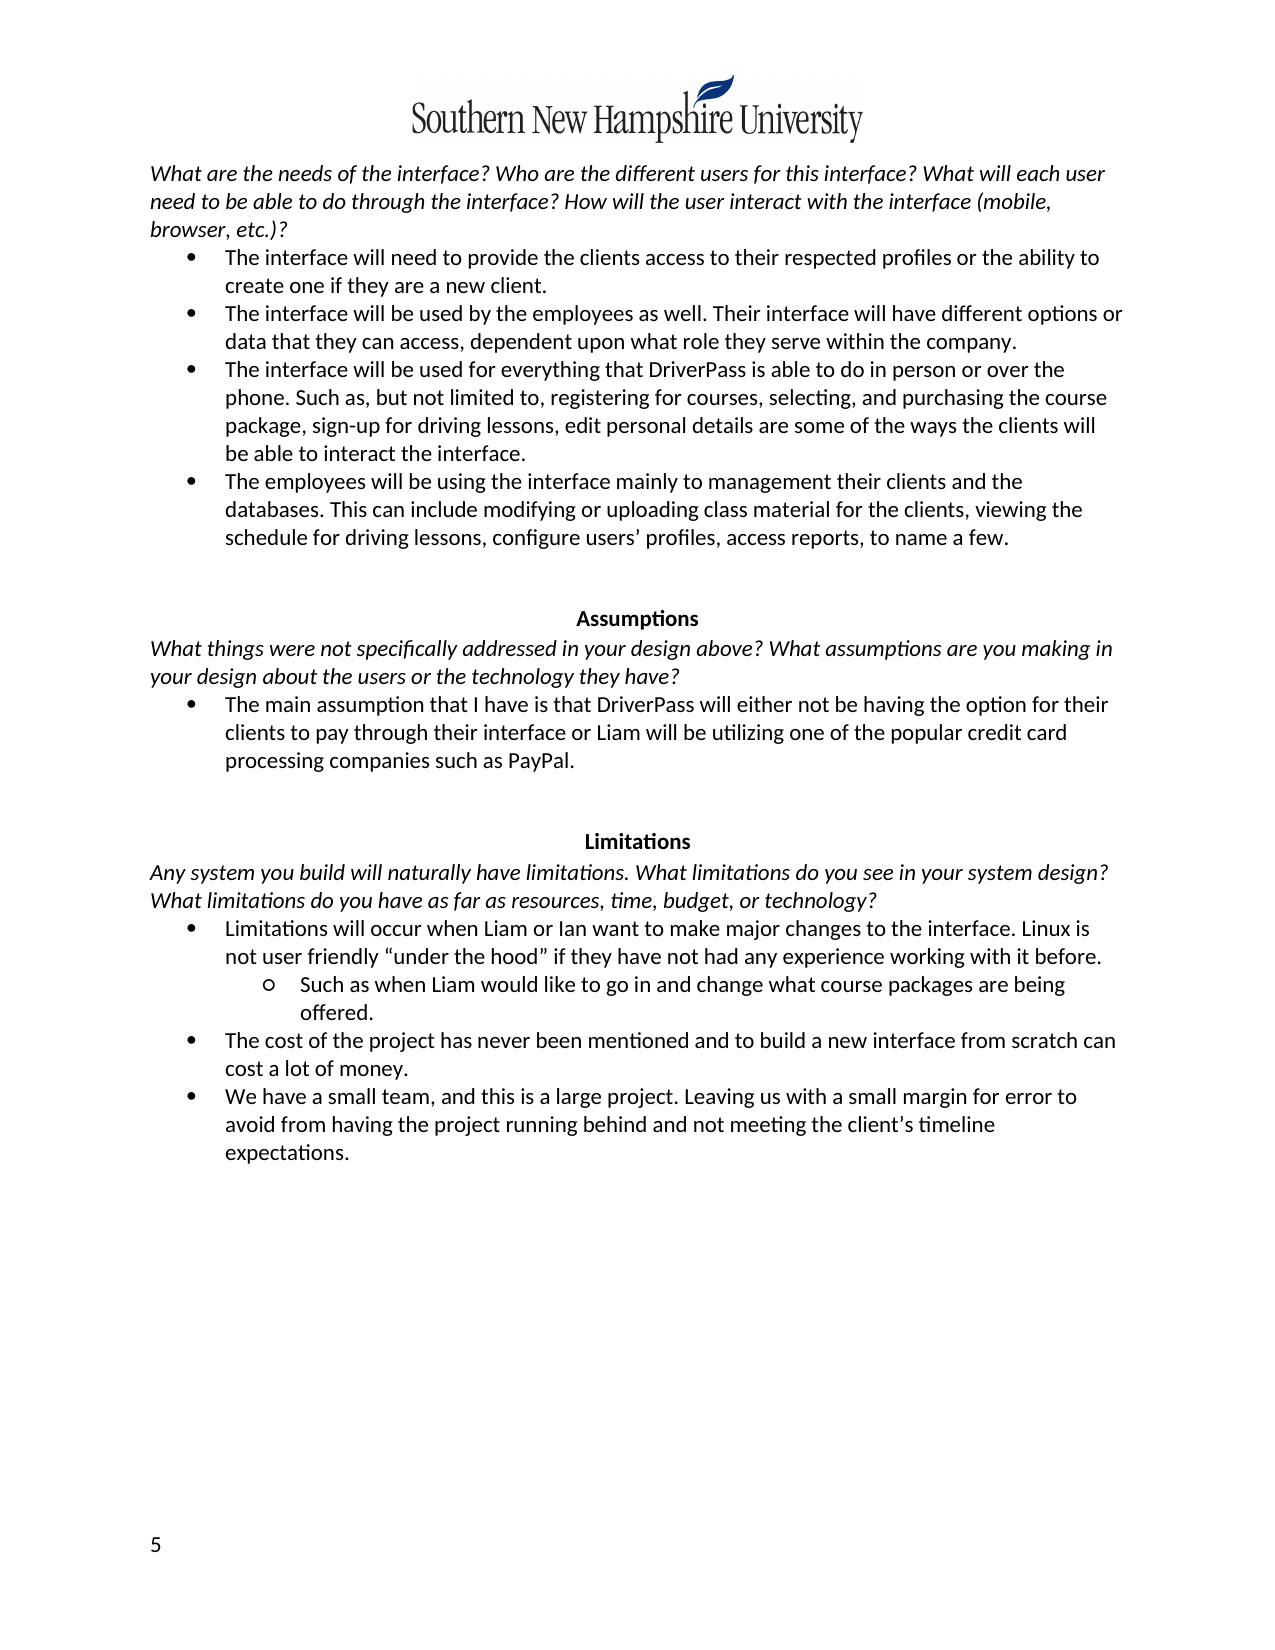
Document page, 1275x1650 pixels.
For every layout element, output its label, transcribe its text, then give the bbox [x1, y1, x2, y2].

list The cost of the project has never been mentioned and to build a new interface from scratch can cost a lot of money. [187, 1026, 1125, 1082]
list We have a small team, and this is a large project. Leaving us with a small margin for error to avoid from having the project running behind and not meeting the client’s timeline expectations. [187, 1082, 1125, 1166]
list The employees will be using the interface mainly to management their clients and the databases. This can include modifying or uploading class material for the clients, viewing the schedule for driving lessons, configure users’ profiles, access reports, to name a few. [187, 467, 1125, 551]
text What things were not specifically addressed in your design above? What assumptions are you making in your design about the users or the technology they have? [150, 634, 1125, 690]
list Limitations will occur when Liam or Ian want to make major changes to the interface. Linux is not user friendly “under the hood” if they have not had any experience working with it before. [187, 914, 1125, 970]
list The interface will need to provide the clients access to their respected profiles or the ability to create one if they are a new client. [187, 243, 1125, 299]
subtitle Limitations [150, 827, 1125, 856]
list The main assumption that I have is that DriverPass will either not be having the option for their clients to pay through their interface or Liam will be utilizing one of the popular credit card processing companies such as PayPal. [187, 690, 1125, 774]
list The interface will be used for everything that DriverPass is able to do in person or over the phone. Such as, but not limited to, registering for courses, selecting, and purchasing the course package, sign-up for driving lessons, edit personal details are some of the ways the clients will be able to interact the interface. [187, 355, 1125, 467]
list Such as when Liam would like to go in and change what course packages are being offered. [262, 970, 1125, 1026]
text What are the needs of the interface? Who are the different users for this interface? What will each user need to be able to do through the interface? How will the user interact with the interface (mobile, browser, etc.)? [150, 159, 1125, 243]
picture [412, 75, 863, 143]
subtitle Assumptions [150, 604, 1125, 632]
list The interface will be used by the employees as well. Their interface will have different options or data that they can access, dependent upon what role they serve within the company. [187, 299, 1125, 355]
text Any system you build will naturally have limitations. What limitations do you see in your system design? What limitations do you have as far as resources, time, budget, or technology? [150, 858, 1125, 914]
